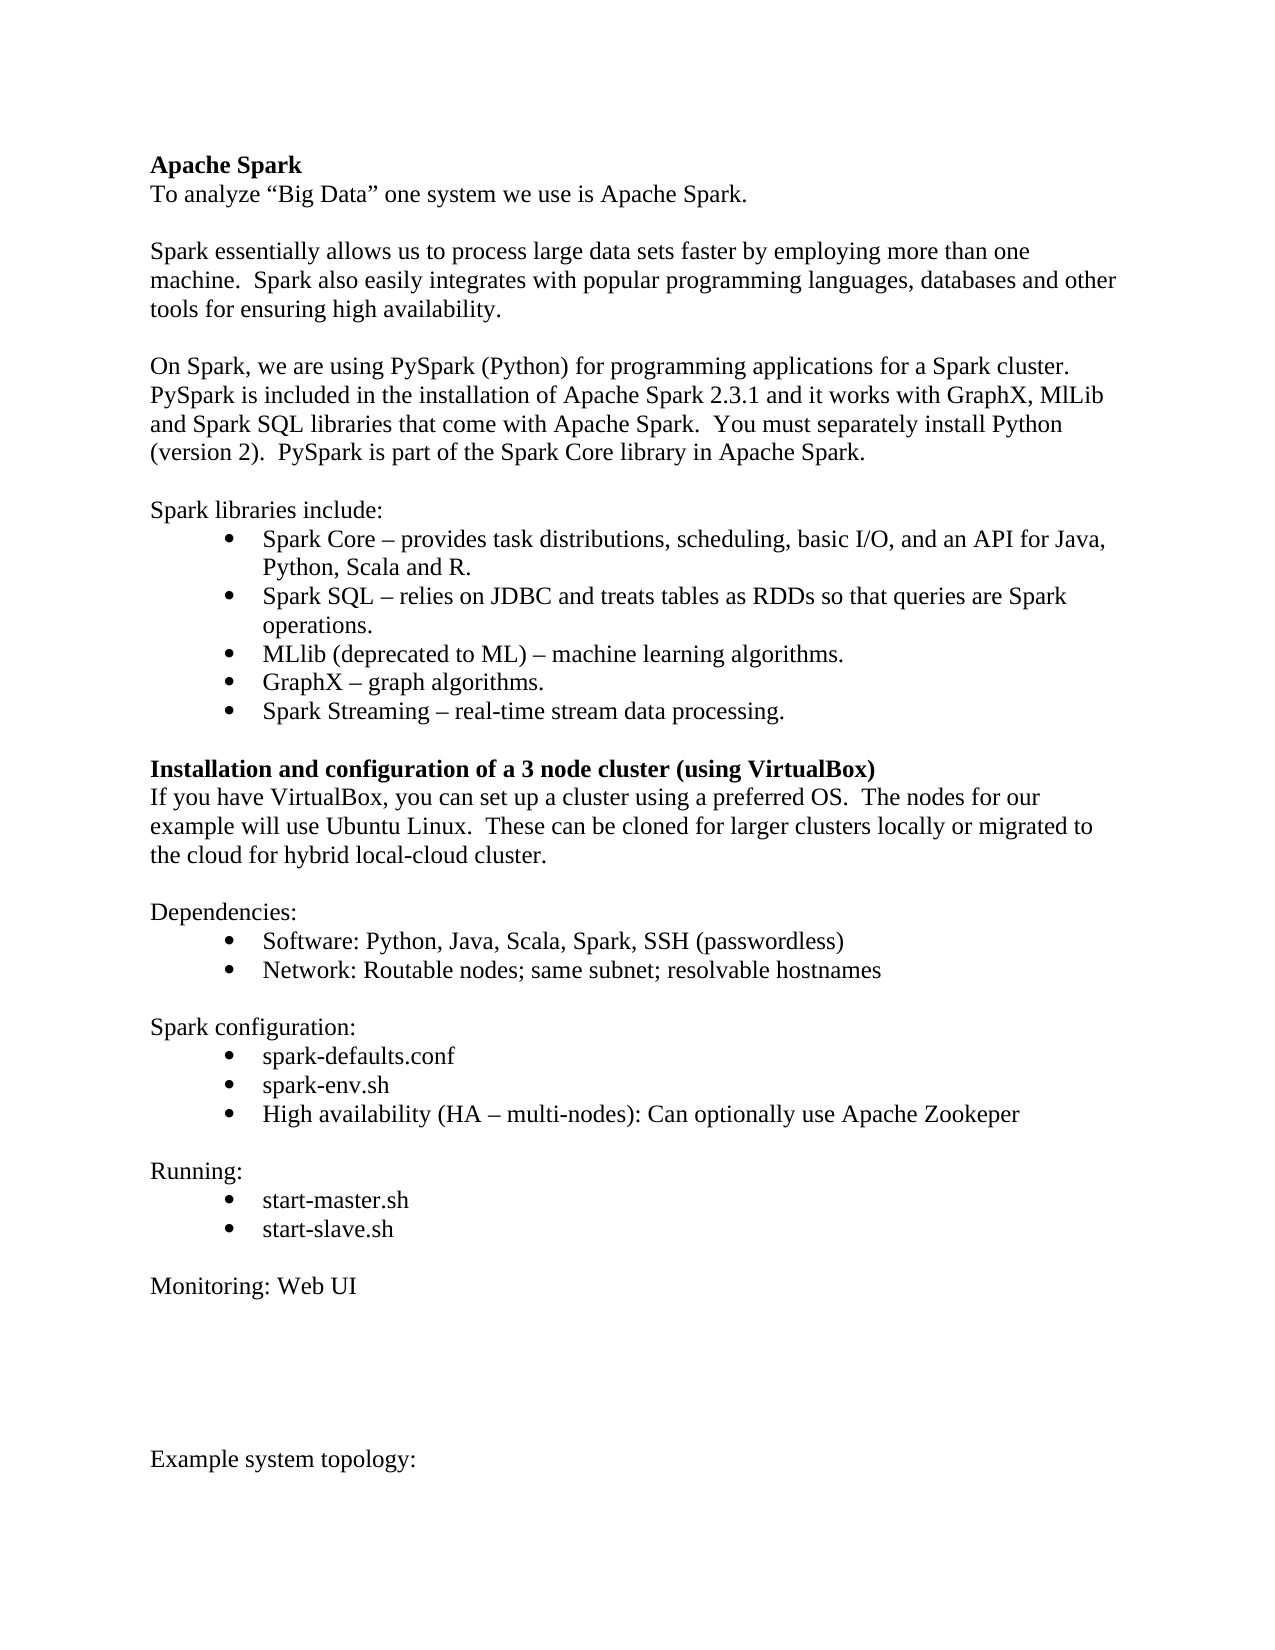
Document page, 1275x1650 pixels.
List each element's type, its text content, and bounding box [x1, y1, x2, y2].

text Spark essentially allows us to process large data sets faster by employing more than one machine. Spark also easily integrates with popular programming languages, databases and other tools for ensuring high availability. [150, 236, 1125, 322]
text Installation and configuration of a 3 node cluster (using VirtualBox) [150, 754, 1125, 782]
list start-slave.sh [225, 1214, 1125, 1242]
list start-master.sh [225, 1185, 1125, 1214]
text If you have VirtualBox, you can set up a cluster using a preferred OS. The nodes for our example will use Ubuntu Linux. These can be cloned for larger clusters locally or migrated to the cloud for hybrid local-cloud cluster. [150, 782, 1125, 869]
text Monitoring: Web UI [150, 1271, 1125, 1300]
list Spark Streaming – real-time stream data processing. [225, 696, 1125, 725]
text Example system topology: [150, 1444, 1125, 1472]
list Spark Core – provides task distributions, scheduling, basic I/O, and an API for Java, Python, Scala and R. [225, 524, 1125, 581]
list Spark SQL – relies on JDBC and treats tables as RDDs so that queries are Spark operations. [225, 581, 1125, 639]
list Software: Python, Java, Scala, Spark, SSH (passwordless) [225, 926, 1125, 955]
list spark-env.sh [225, 1070, 1125, 1099]
list Network: Routable nodes; same subnet; resolvable hostnames [225, 955, 1125, 984]
text Spark libraries include: [150, 495, 1125, 524]
list MLlib (deprecated to ML) – machine learning algorithms. [225, 639, 1125, 667]
list spark-defaults.conf [225, 1041, 1125, 1070]
text On Spark, we are using PySpark (Python) for programming applications for a Spark cluster. PySpark is included in the installation of Apache Spark 2.3.1 and it works with GraphX, MlLib and Spark SQL libraries that come with Apache Spark. You must separately install Python (version 2). PySpark is part of the Spark Core library in Apache Spark. [150, 351, 1125, 466]
list High availability (HA – multi-nodes): Can optionally use Apache Zookeper [225, 1099, 1125, 1127]
text Spark configuration: [150, 1012, 1125, 1041]
text Running: [150, 1156, 1125, 1185]
list GraphX – graph algorithms. [225, 667, 1125, 696]
text To analyze “Big Data” one system we use is Apache Spark. [150, 179, 1125, 207]
text Apache Spark [150, 150, 1125, 179]
text Dependencies: [150, 897, 1125, 926]
